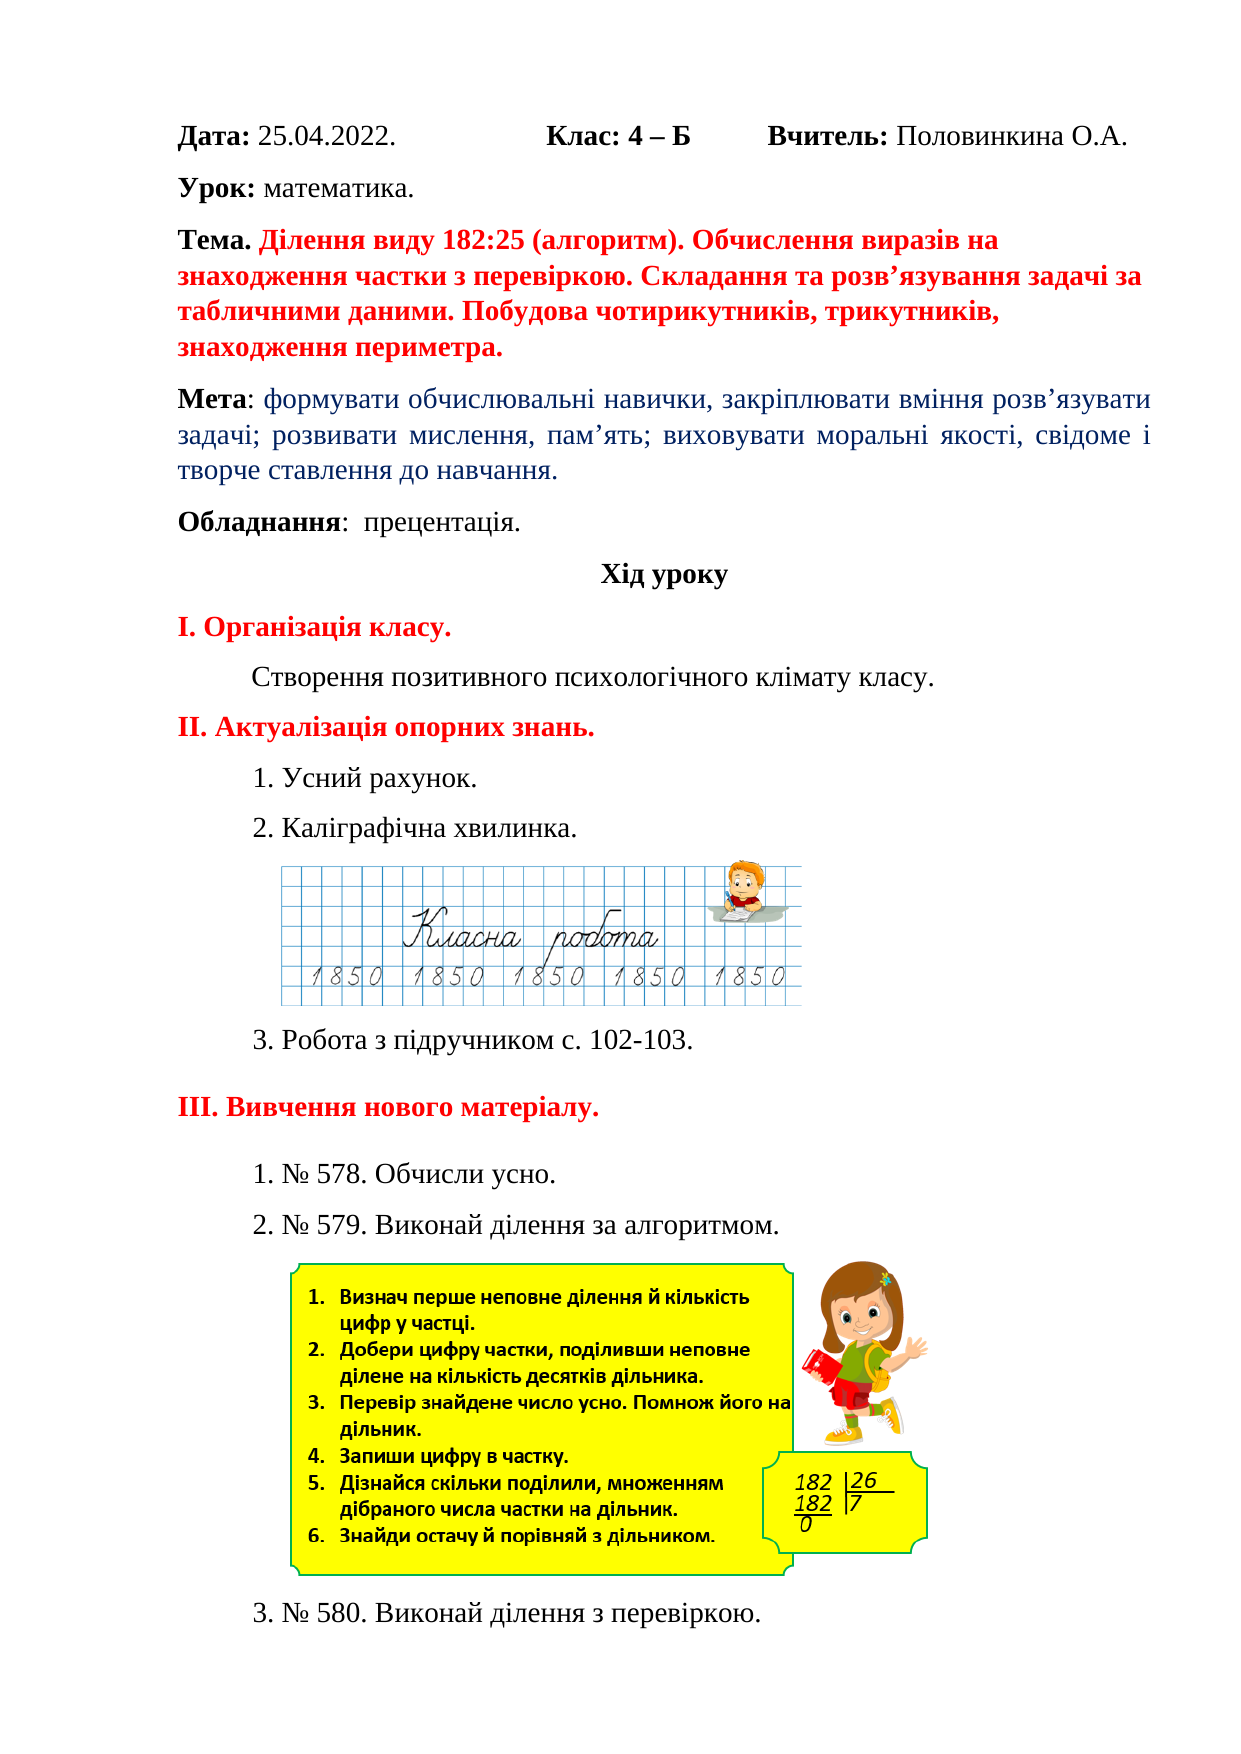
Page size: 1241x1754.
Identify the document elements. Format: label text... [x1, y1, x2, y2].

text Створення позитивного психологічного клімату класу. [215, 659, 1152, 693]
picture [281, 1257, 940, 1579]
text ІІІ. Вивчення нового матеріалу. [177, 1089, 1152, 1123]
list 1. № 578. Обчисли усно. [252, 1156, 1152, 1190]
text Обладнання: прецентація. [177, 504, 1152, 538]
picture [281, 860, 802, 1006]
text ІІ. Актуалізація опорних знань. [177, 709, 1152, 743]
text Урок: математика. [177, 170, 1152, 204]
list 2. № 579. Виконай ділення за алгоритмом. [252, 1207, 1152, 1240]
text Тема. Ділення виду 182:25 (алгоритм). Обчислення виразів на знаходження частки з перевіркою. Складання та розв’язування задачі за табличними даними. Побудова чотирикутників, трикутників, знаходження периметра. [177, 222, 1152, 363]
text Хід уроку [177, 557, 1152, 590]
list 3. № 580. Виконай ділення з перевіркою. [252, 1595, 1152, 1629]
text Мета: формувати обчислювальні навички, закріплювати вміння розв’язувати задачі; розвивати мислення, пам’ять; виховувати моральні якості, свідоме і творче ставлення до навчання. [177, 381, 1152, 486]
list 2. Каліграфічна хвилинка. [252, 810, 1152, 844]
text Дата: 25.04.2022. Клас: 4 – Б Вчитель: Половинкина О.А. [177, 118, 1152, 152]
text І. Організація класу. [177, 609, 1152, 642]
list 1. Усний рахунок. [252, 760, 1152, 793]
list 3. Робота з підручником с. 102-103. [252, 1022, 1152, 1056]
